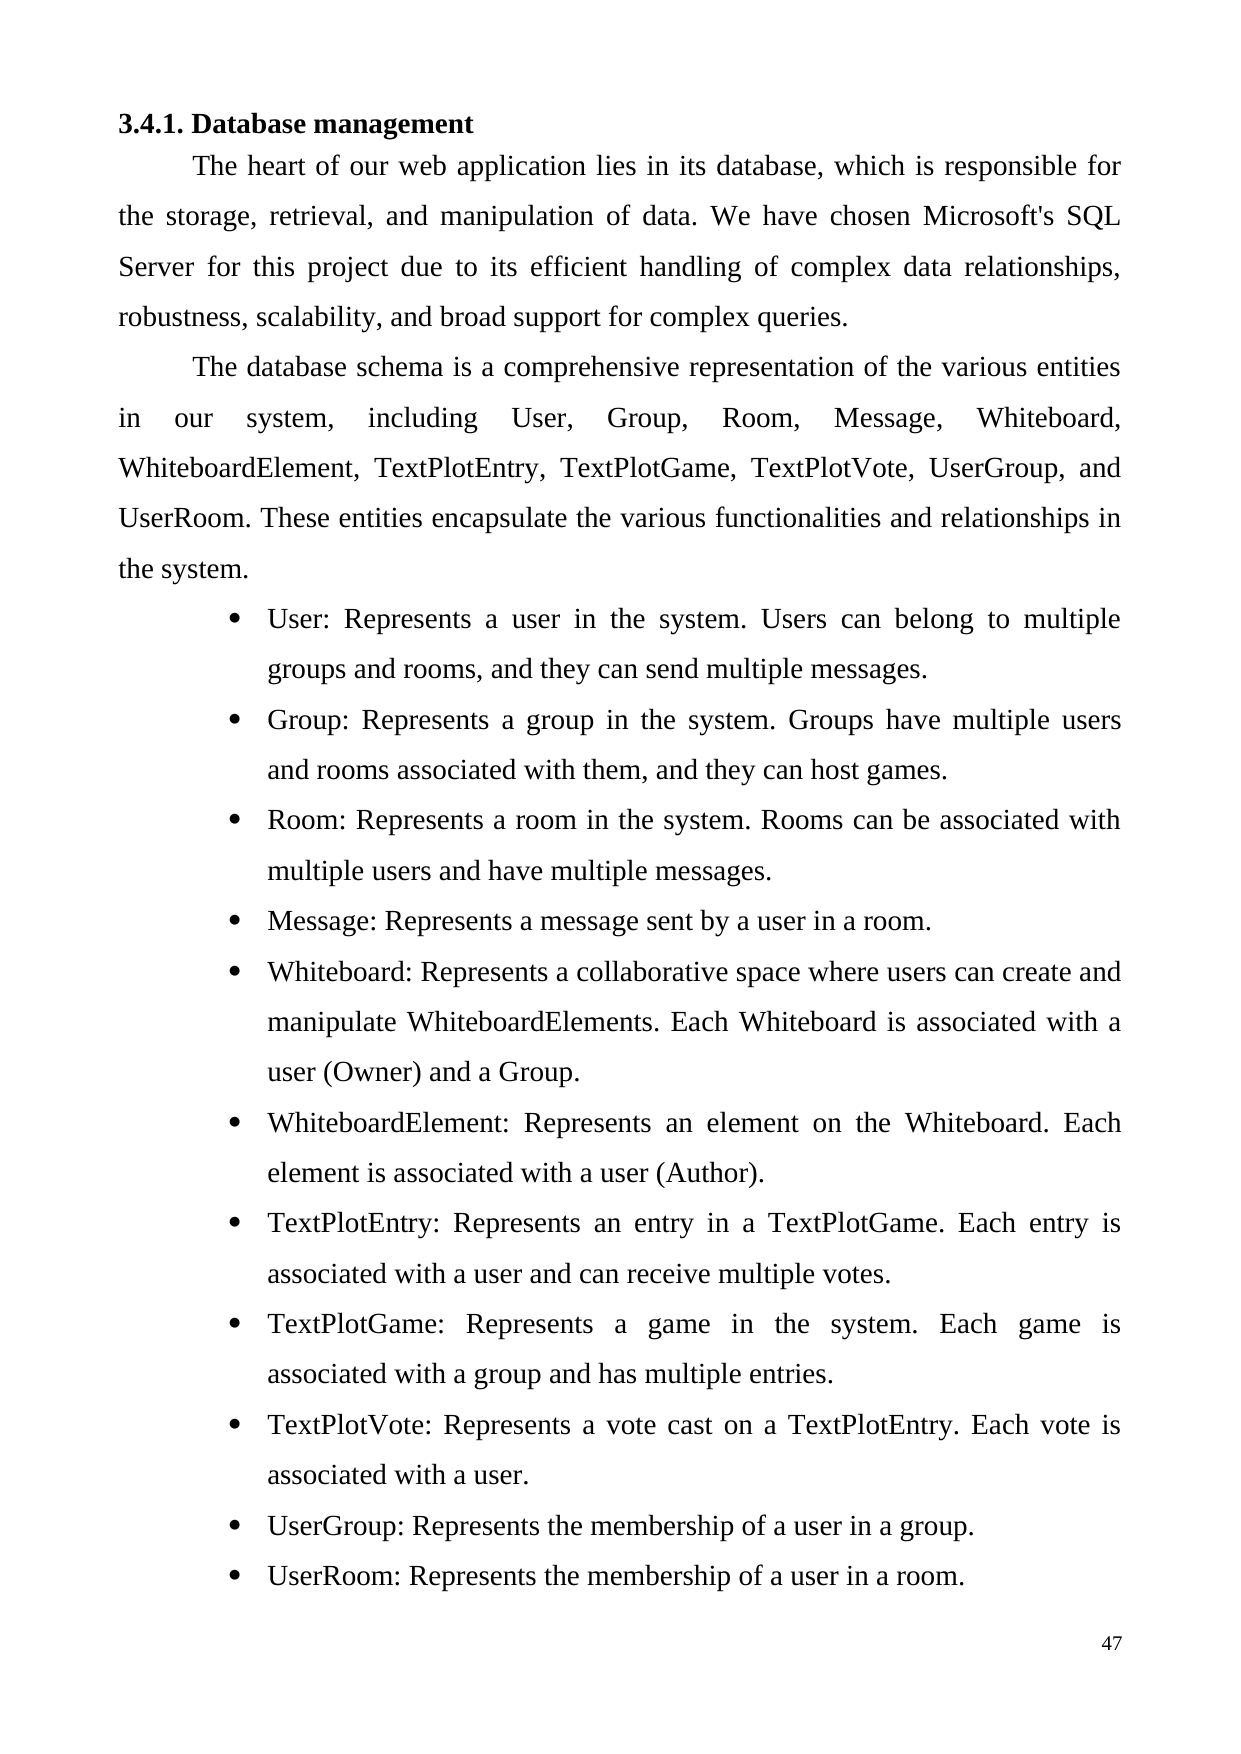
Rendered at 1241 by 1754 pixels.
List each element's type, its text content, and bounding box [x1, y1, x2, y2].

list UserRoom: Represents the membership of a user in a room. [229, 1558, 1122, 1592]
list Group: Represents a group in the system. Groups have multiple users and rooms associated with them, and they can host games. [229, 702, 1122, 786]
list User: Represents a user in the system. Users can belong to multiple groups and rooms, and they can send multiple messages. [229, 601, 1122, 685]
subtitle 3.4.1. Database management [118, 106, 1122, 140]
list Message: Represents a message sent by a user in a room. [229, 903, 1122, 937]
list TextPlotGame: Represents a game in the system. Each game is associated with a group and has multiple entries. [229, 1306, 1122, 1390]
list UserGroup: Represents the membership of a user in a group. [229, 1508, 1122, 1541]
list TextPlotVote: Represents a vote cast on a TextPlotEntry. Each vote is associated with a user. [229, 1407, 1122, 1491]
list Room: Represents a room in the system. Rooms can be associated with multiple users and have multiple messages. [229, 802, 1122, 886]
list WhiteboardElement: Represents an element on the Whiteboard. Each element is associated with a user (Author). [229, 1105, 1122, 1189]
text The heart of our web application lies in its database, which is responsible for the storage, retrieval, and manipulation of data. We have chosen Microsoft's SQL Server for this project due to its efficient handling of complex data relationships, robustness, scalability, and broad support for complex queries. [118, 148, 1122, 333]
list Whiteboard: Represents a collaborative space where users can create and manipulate WhiteboardElements. Each Whiteboard is associated with a user (Owner) and a Group. [229, 954, 1122, 1088]
list TextPlotEntry: Represents an entry in a TextPlotGame. Each entry is associated with a user and can receive multiple votes. [229, 1205, 1122, 1289]
